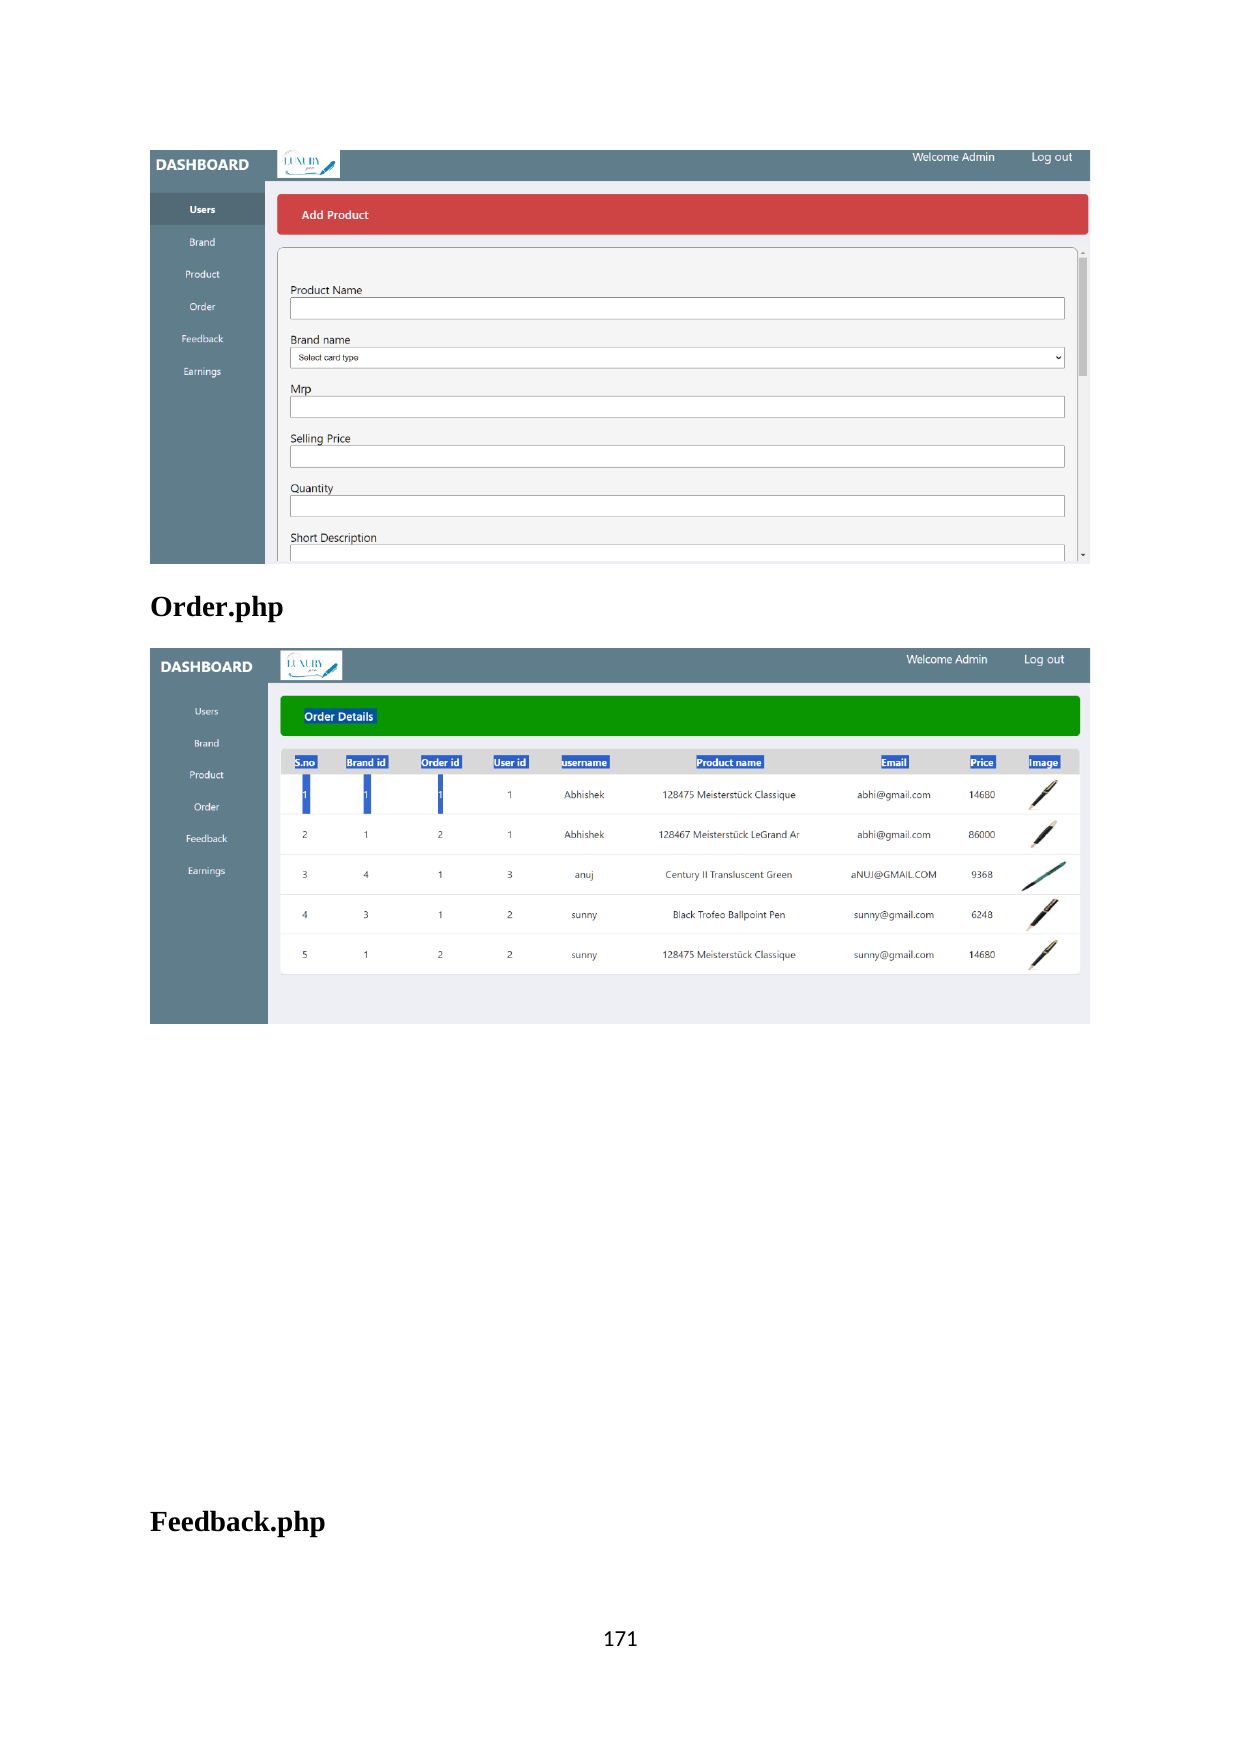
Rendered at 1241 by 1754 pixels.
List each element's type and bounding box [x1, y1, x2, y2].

picture [150, 150, 1091, 564]
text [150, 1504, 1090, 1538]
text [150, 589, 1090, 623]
picture [150, 648, 1091, 1024]
